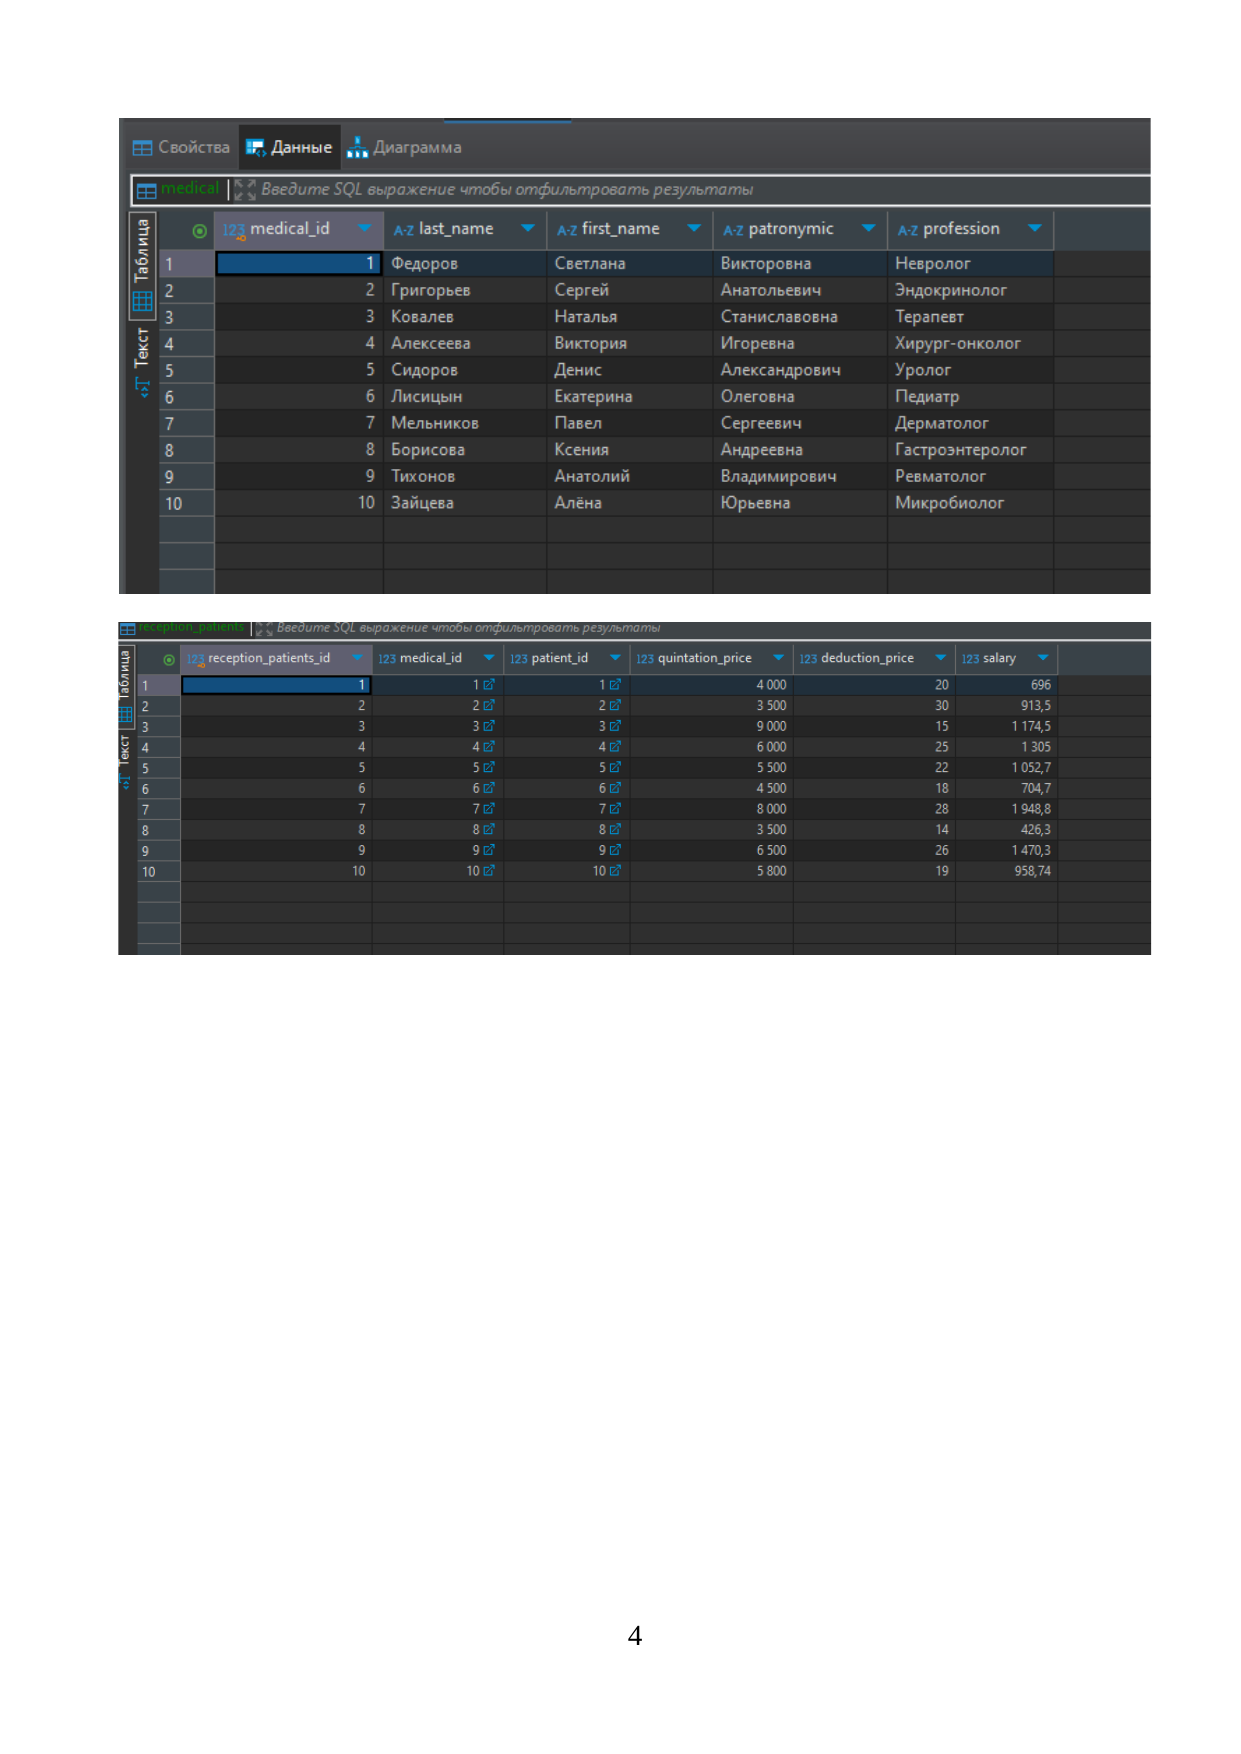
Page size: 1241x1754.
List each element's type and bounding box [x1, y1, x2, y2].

picture [118, 622, 1152, 955]
picture [119, 118, 1151, 594]
picture [118, 713, 130, 720]
